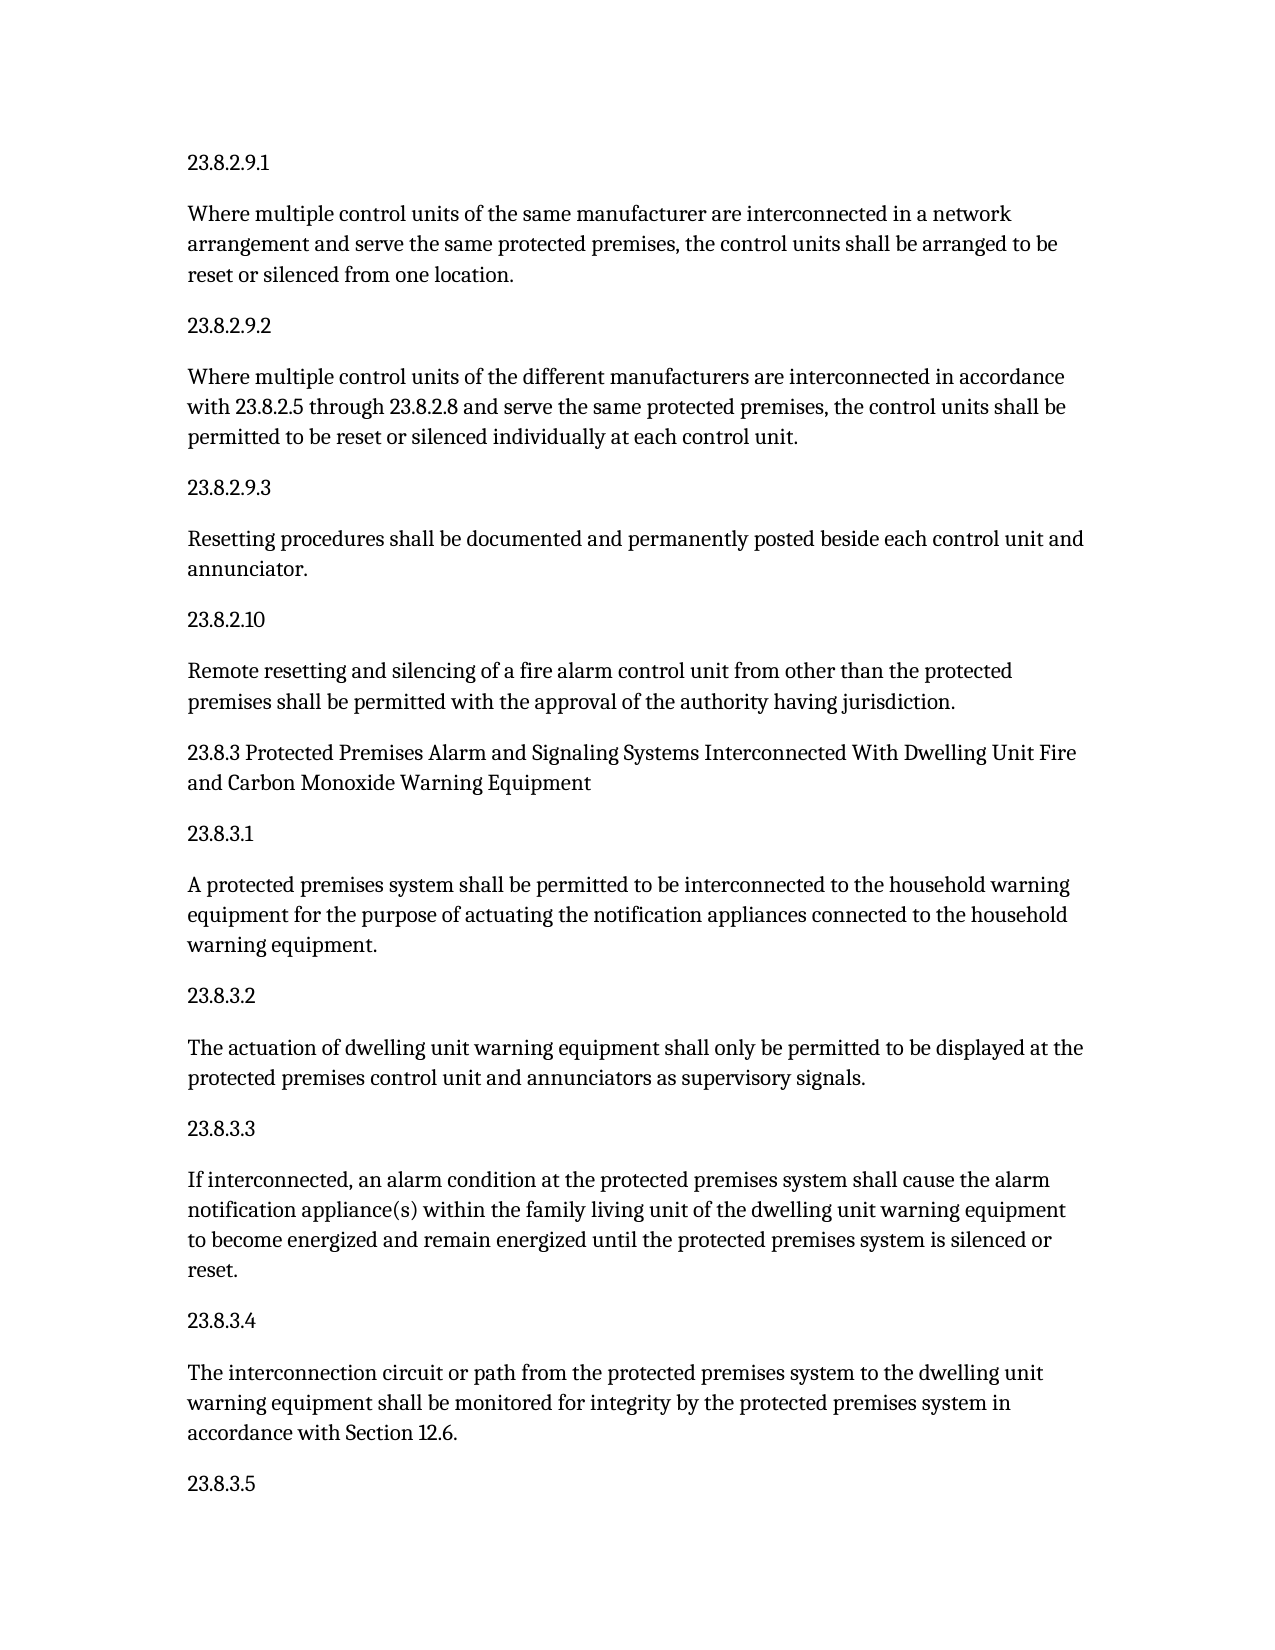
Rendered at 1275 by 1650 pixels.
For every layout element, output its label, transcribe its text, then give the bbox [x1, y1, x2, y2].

text 23.8.3.2 [187, 983, 1087, 1010]
text 23.8.2.9.2 [187, 312, 1087, 339]
text A protected premises system shall be permitted to be interconnected to the household warning equipment for the purpose of actuating the notification appliances connected to the household warning equipment. [187, 872, 1087, 959]
text 23.8.3.3 [187, 1116, 1087, 1142]
text Where multiple control units of the same manufacturer are interconnected in a network arrangement and serve the same protected premises, the control units shall be arranged to be reset or silenced from one location. [187, 201, 1087, 288]
text Where multiple control units of the different manufacturers are interconnected in accordance with 23.8.2.5 through 23.8.2.8 and serve the same protected premises, the control units shall be permitted to be reset or silenced individually at each control unit. [187, 363, 1087, 450]
text The interconnection circuit or path from the protected premises system to the dwelling unit warning equipment shall be monitored for integrity by the protected premises system in accordance with Section 12.6. [187, 1359, 1087, 1446]
text Resetting procedures shall be documented and permanently posted beside each control unit and annunciator. [187, 526, 1087, 583]
text If interconnected, an alarm condition at the protected premises system shall cause the alarm notification appliance(s) within the family living unit of the dwelling unit warning equipment to become energized and remain energized until the protected premises system is silenced or reset. [187, 1167, 1087, 1284]
text 23.8.3.5 [187, 1471, 1087, 1497]
text 23.8.2.10 [187, 607, 1087, 634]
text 23.8.3 Protected Premises Alarm and Signaling Systems Interconnected With Dwelling Unit Fire and Carbon Monoxide Warning Equipment [187, 739, 1087, 796]
text Remote resetting and silencing of a fire alarm control unit from other than the protected premises shall be permitted with the approval of the authority having jurisdiction. [187, 658, 1087, 715]
text 23.8.3.1 [187, 821, 1087, 847]
text The actuation of dwelling unit warning equipment shall only be permitted to be displayed at the protected premises control unit and annunciators as supervisory signals. [187, 1034, 1087, 1091]
text 23.8.3.4 [187, 1308, 1087, 1335]
text 23.8.2.9.3 [187, 475, 1087, 501]
text 23.8.2.9.1 [187, 150, 1087, 176]
